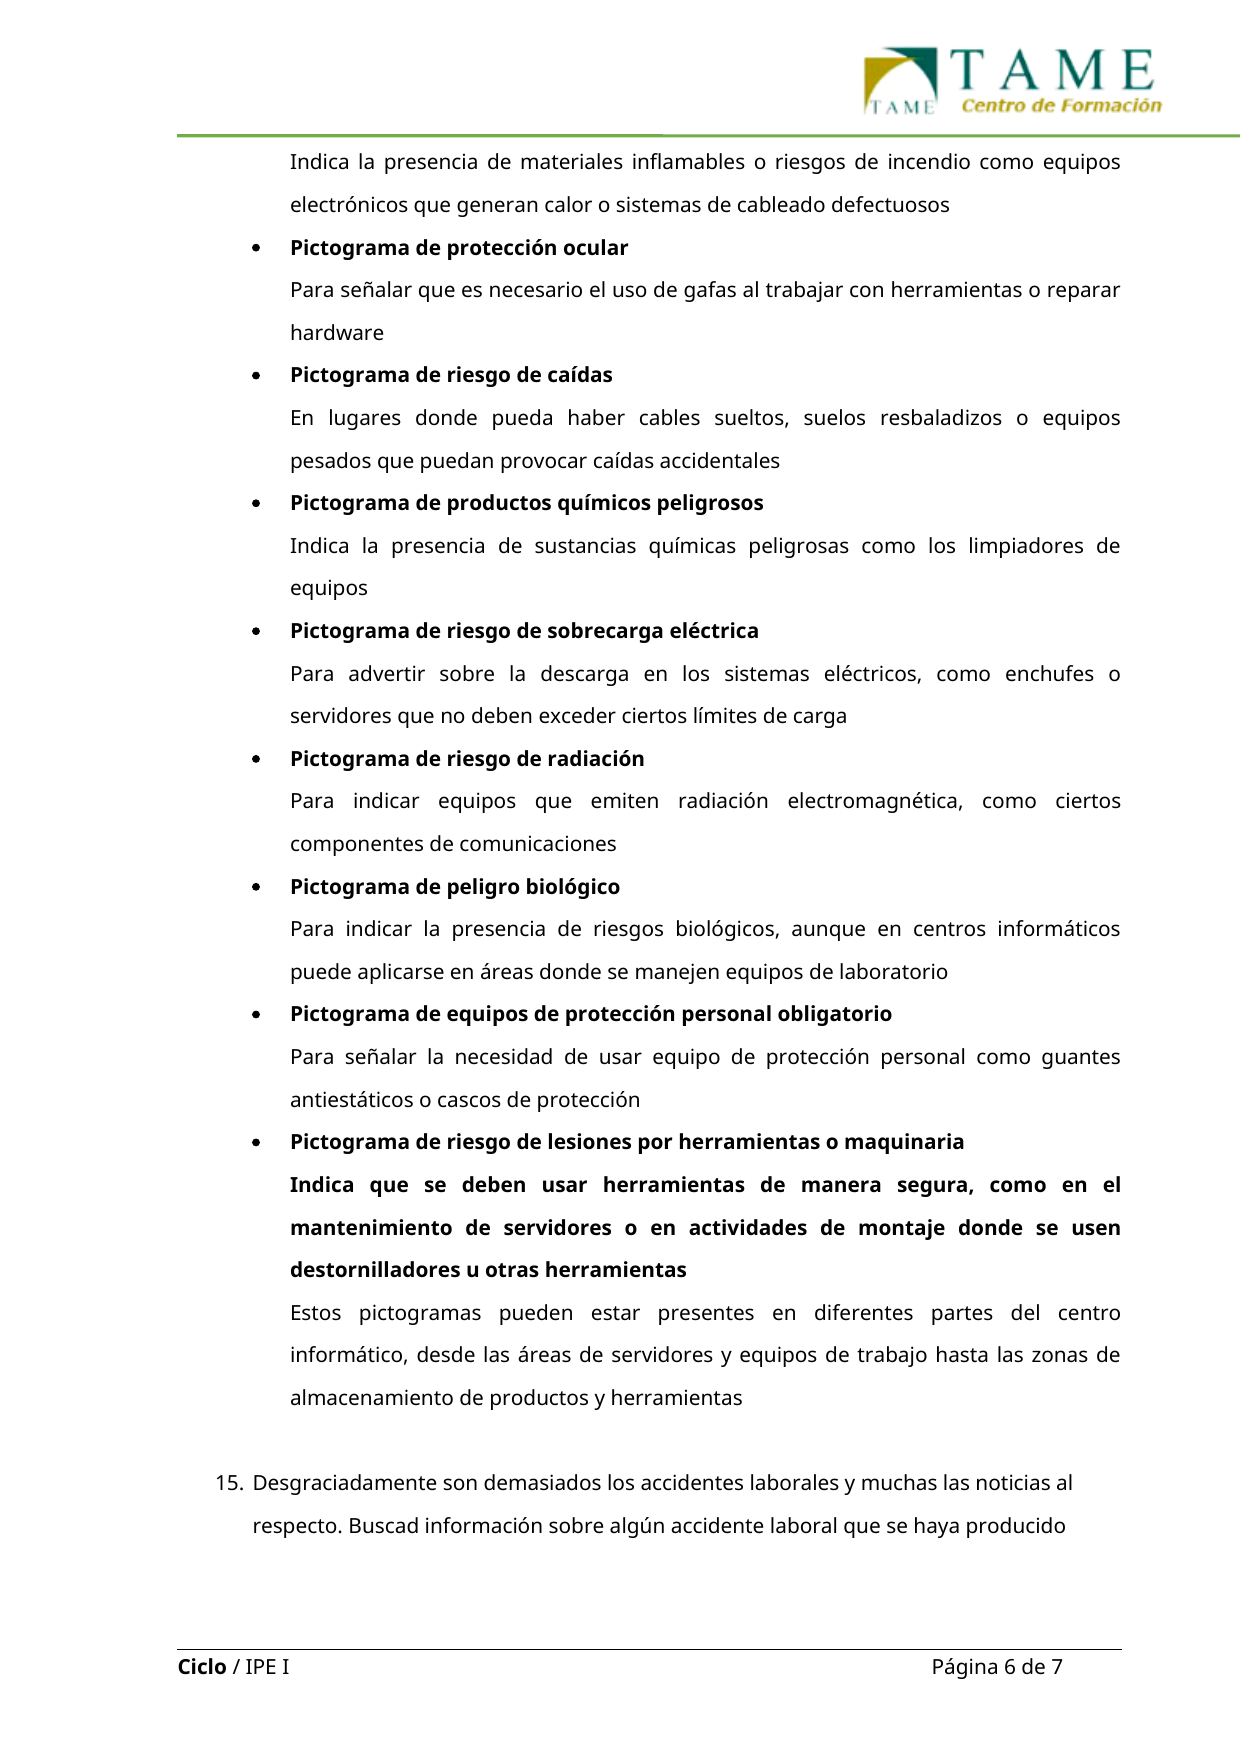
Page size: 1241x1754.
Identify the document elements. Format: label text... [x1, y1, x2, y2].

list Estos pictogramas pueden estar presentes en diferentes partes del centro informático, desde las áreas de servidores y equipos de trabajo hasta las zonas de almacenamiento de productos y herramientas [290, 1298, 1122, 1411]
list Pictograma de peligro biológico [252, 872, 1122, 900]
list Para señalar que es necesario el uso de gafas al trabajar con herramientas o reparar hardware [290, 275, 1122, 346]
list Para advertir sobre la descarga en los sistemas eléctricos, como enchufes o servidores que no deben exceder ciertos límites de carga [290, 659, 1122, 730]
list Para indicar la presencia de riesgos biológicos, aunque en centros informáticos puede aplicarse en áreas donde se manejen equipos de laboratorio [290, 914, 1122, 985]
list Pictograma de protección ocular [252, 233, 1122, 261]
list Pictograma de riesgo de radiación [252, 744, 1122, 772]
list Indica la presencia de sustancias químicas peligrosas como los limpiadores de equipos [290, 531, 1122, 602]
list Pictograma de riesgo de sobrecarga eléctrica [252, 616, 1122, 644]
list Para indicar equipos que emiten radiación electromagnética, como ciertos componentes de comunicaciones [290, 787, 1122, 858]
list Para señalar la necesidad de usar equipo de protección personal como guantes antiestáticos o cascos de protección [290, 1042, 1122, 1113]
picture [844, 26, 1189, 132]
list Pictograma de productos químicos peligrosos [252, 488, 1122, 517]
list Indica que se deben usar herramientas de manera segura, como en el mantenimiento de servidores o en actividades de montaje donde se usen destornilladores u otras herramientas [290, 1170, 1122, 1284]
list Indica la presencia de materiales inflamables o riesgos de incendio como equipos electrónicos que generan calor o sistemas de cableado defectuosos [290, 147, 1122, 218]
list Pictograma de equipos de protección personal obligatorio [252, 999, 1122, 1028]
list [215, 1468, 1122, 1539]
list Pictograma de riesgo de lesiones por herramientas o maquinaria [252, 1127, 1122, 1156]
list En lugares donde pueda haber cables sueltos, suelos resbaladizos o equipos pesados que puedan provocar caídas accidentales [290, 403, 1122, 474]
list Pictograma de riesgo de caídas [252, 361, 1122, 389]
